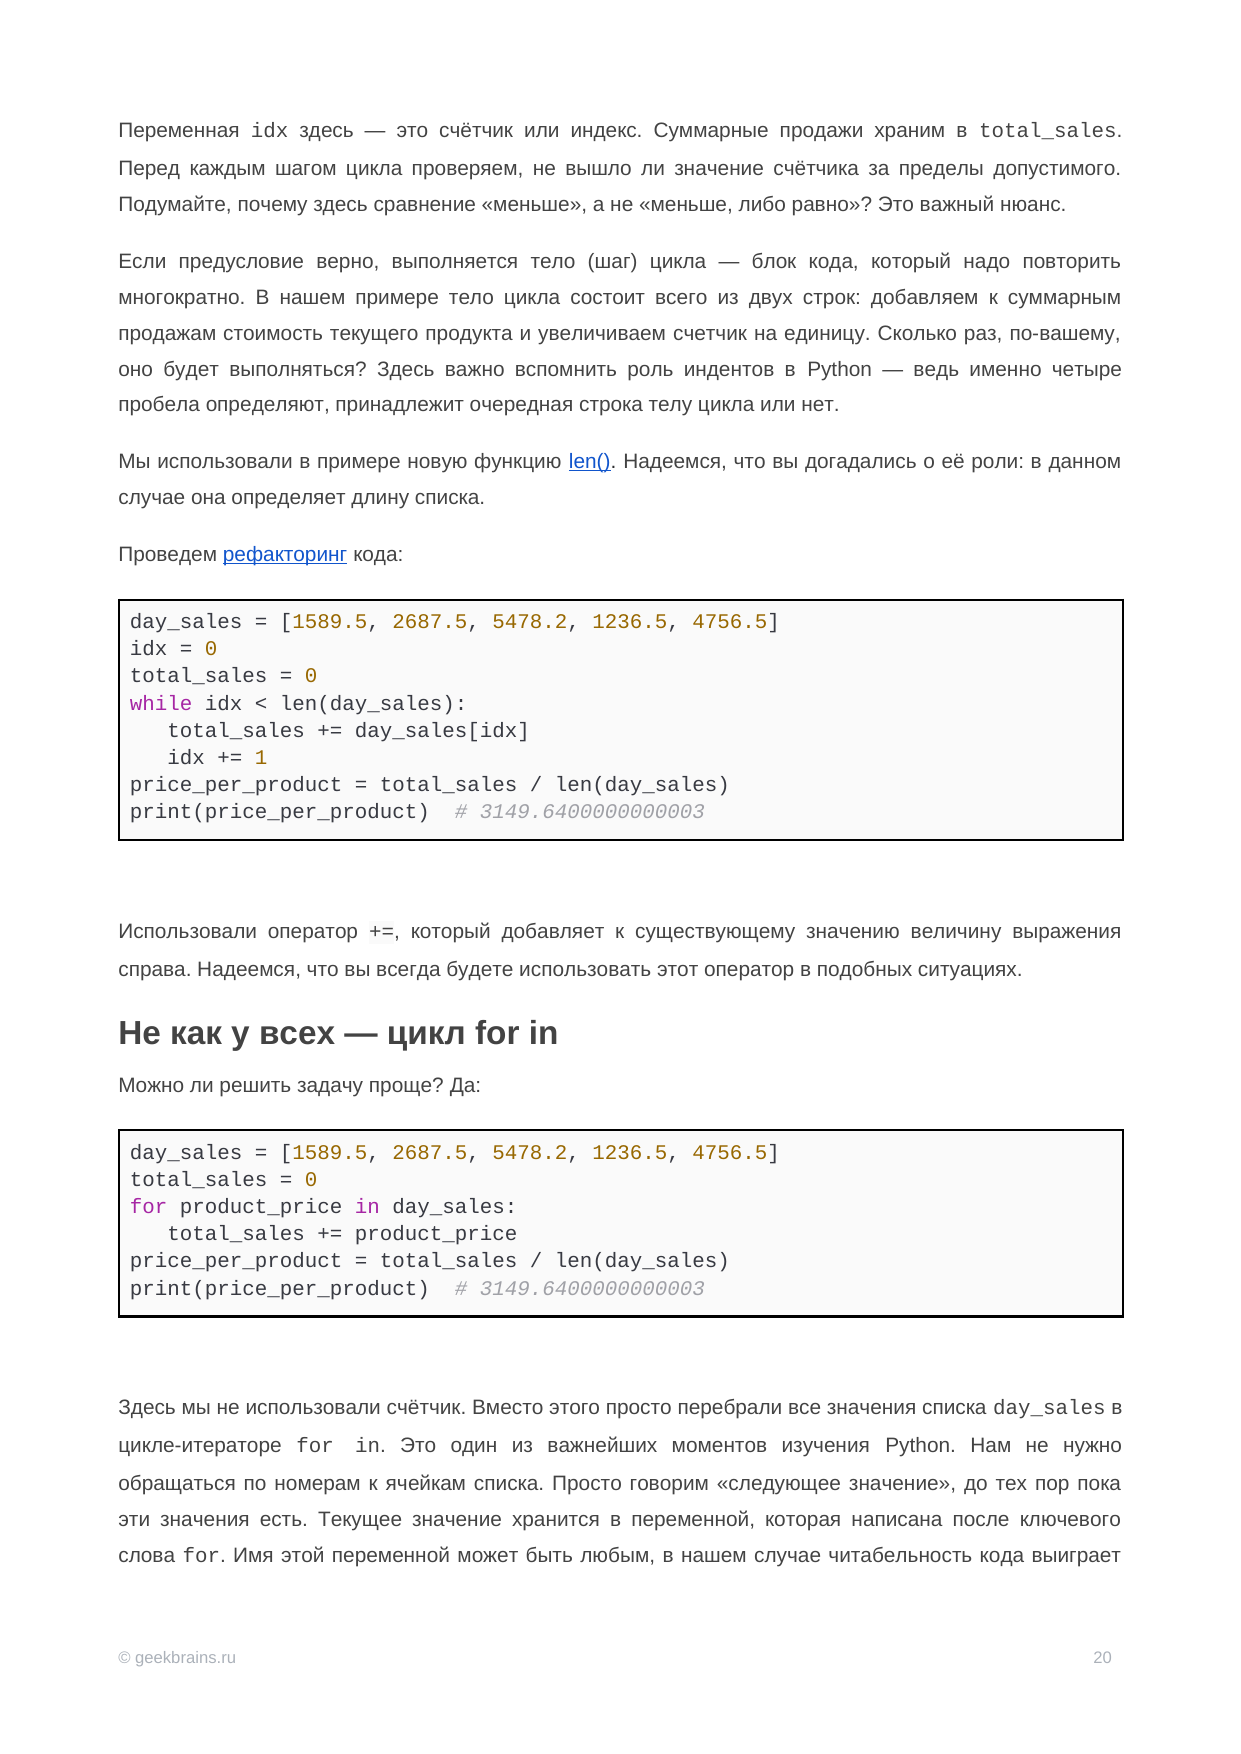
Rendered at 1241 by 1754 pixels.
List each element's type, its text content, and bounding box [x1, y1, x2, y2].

text Проведем рефакторинг кода: [118, 542, 1122, 566]
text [118, 1395, 1122, 1568]
text Использовали оператор +=, который добавляет к существующему значению величину выражения справа. Надеемся, что вы всегда будете использовать этот оператор в подобных ситуациях. [118, 919, 1122, 980]
subtitle Не как у всех — цикл for in [118, 1013, 1122, 1052]
text Можно ли решить задачу проще? Да: [118, 1072, 1122, 1096]
table_header day_sales = [1589.5, 2687.5, 5478.2, 1236.5, 4756.5] idx = 0 total_sales = 0 while idx < len(day_sales): total_sales += day_sales[idx] idx += 1 price_per_product = total_sales / len(day_sales) print(price_per_product) # 3149.6400000000003 [120, 601, 1122, 839]
table_header day_sales = [1589.5, 2687.5, 5478.2, 1236.5, 4756.5] total_sales = 0 for product_price in day_sales: total_sales += product_price price_per_product = total_sales / len(day_sales) print(price_per_product) # 3149.6400000000003 [120, 1131, 1122, 1315]
text Переменная idx здесь — это счётчик или индекс. Суммарные продажи храним в total_sales. Перед каждым шагом цикла проверяем, не вышло ли значение счётчика за пределы допустимого. Подумайте, почему здесь сравнение «меньше», а не «меньше, либо равно»? Это важный нюанс. [118, 118, 1122, 216]
text Если предусловие верно, выполняется тело (шаг) цикла — блок кода, который надо повторить многократно. В нашем примере тело цикла состоит всего из двух строк: добавляем к суммарным продажам стоимость текущего продукта и увеличиваем счетчик на единицу. Сколько раз, по-вашему, оно будет выполняться? Здесь важно вспомнить роль индентов в Python — ведь именно четыре пробела определяют, принадлежит очередная строка телу цикла или нет. [118, 248, 1122, 416]
text Мы использовали в примере новую функцию len(). Надеемся, что вы догадались о её роли: в данном случае она определяет длину списка. [118, 449, 1122, 509]
